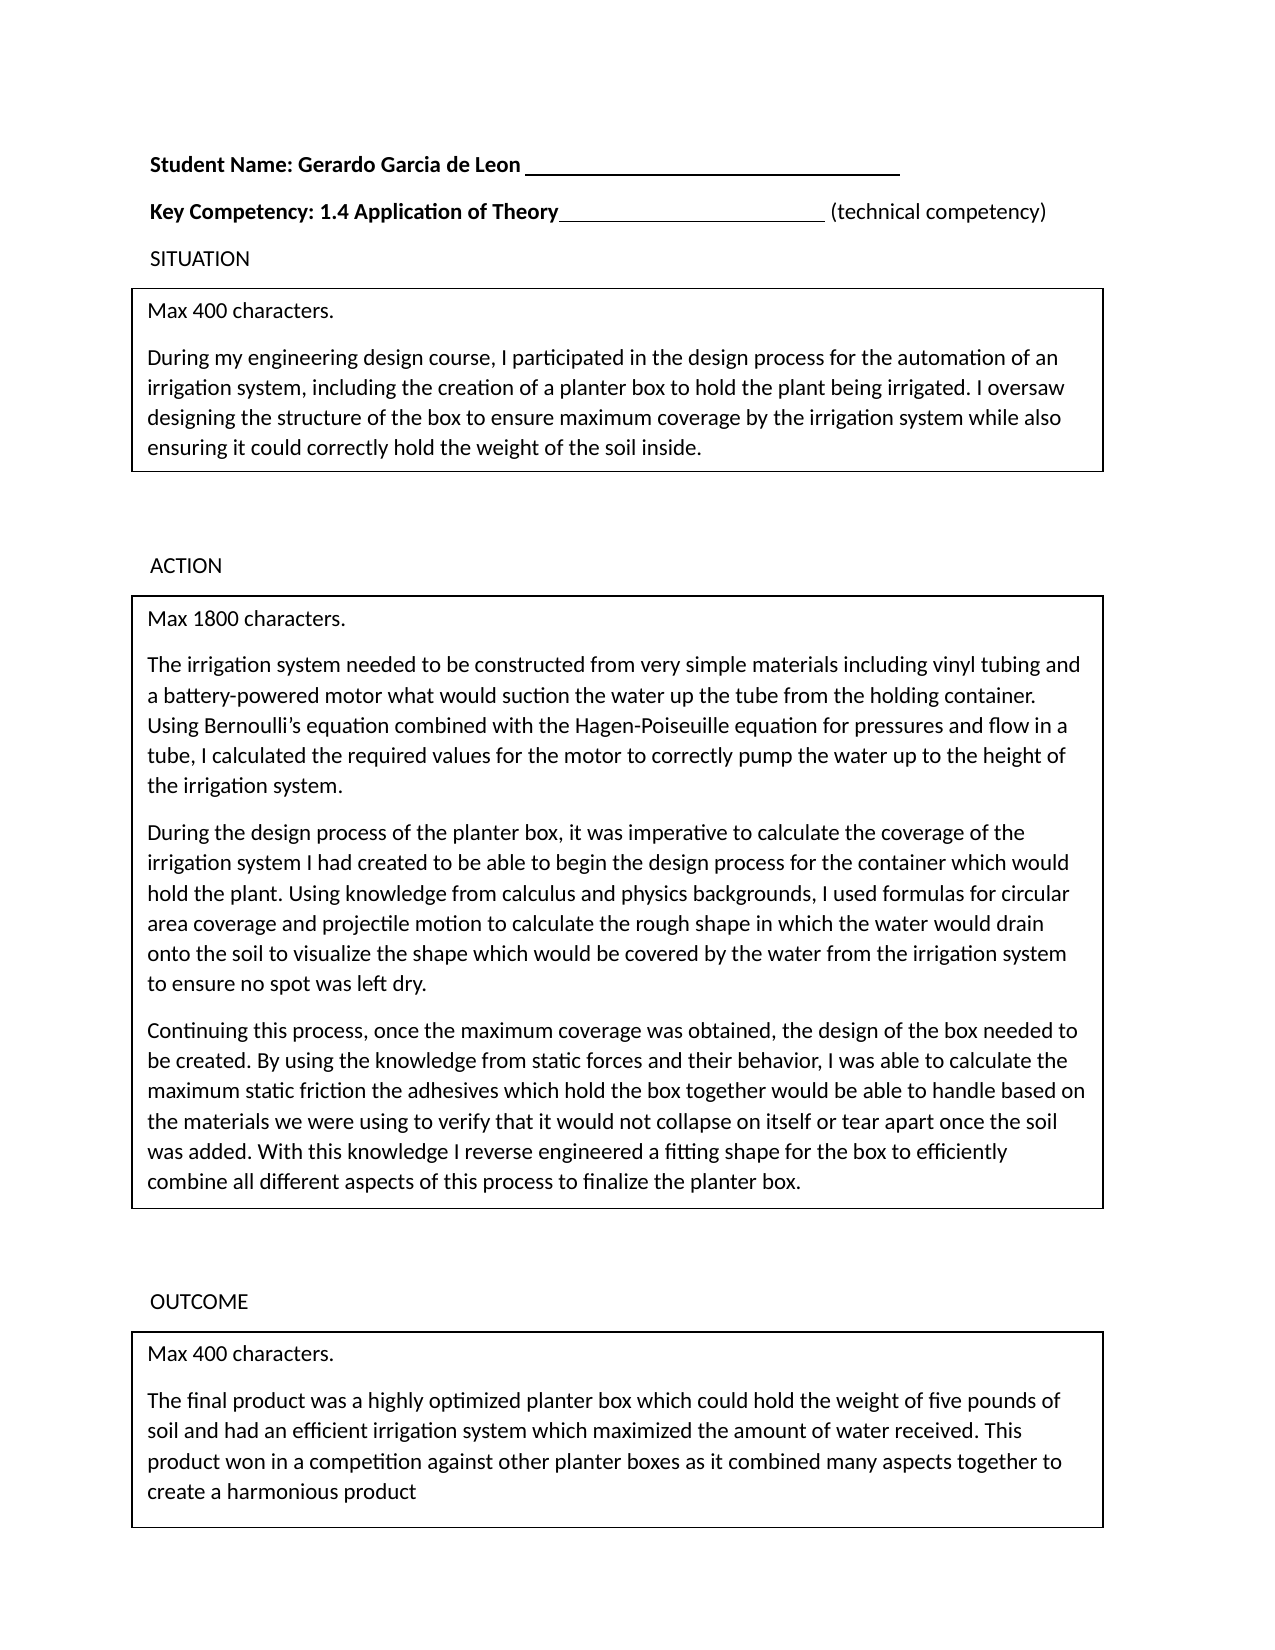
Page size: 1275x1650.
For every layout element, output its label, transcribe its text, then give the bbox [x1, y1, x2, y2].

text Student Name: Gerardo Garcia de Leon [150, 150, 1125, 178]
text SITUATION [150, 244, 1125, 272]
text ACTION [150, 551, 1125, 579]
text OUTCOME [150, 1287, 1125, 1315]
text Key Competency: 1.4 Application of Theory (technical competency) [150, 197, 1125, 225]
